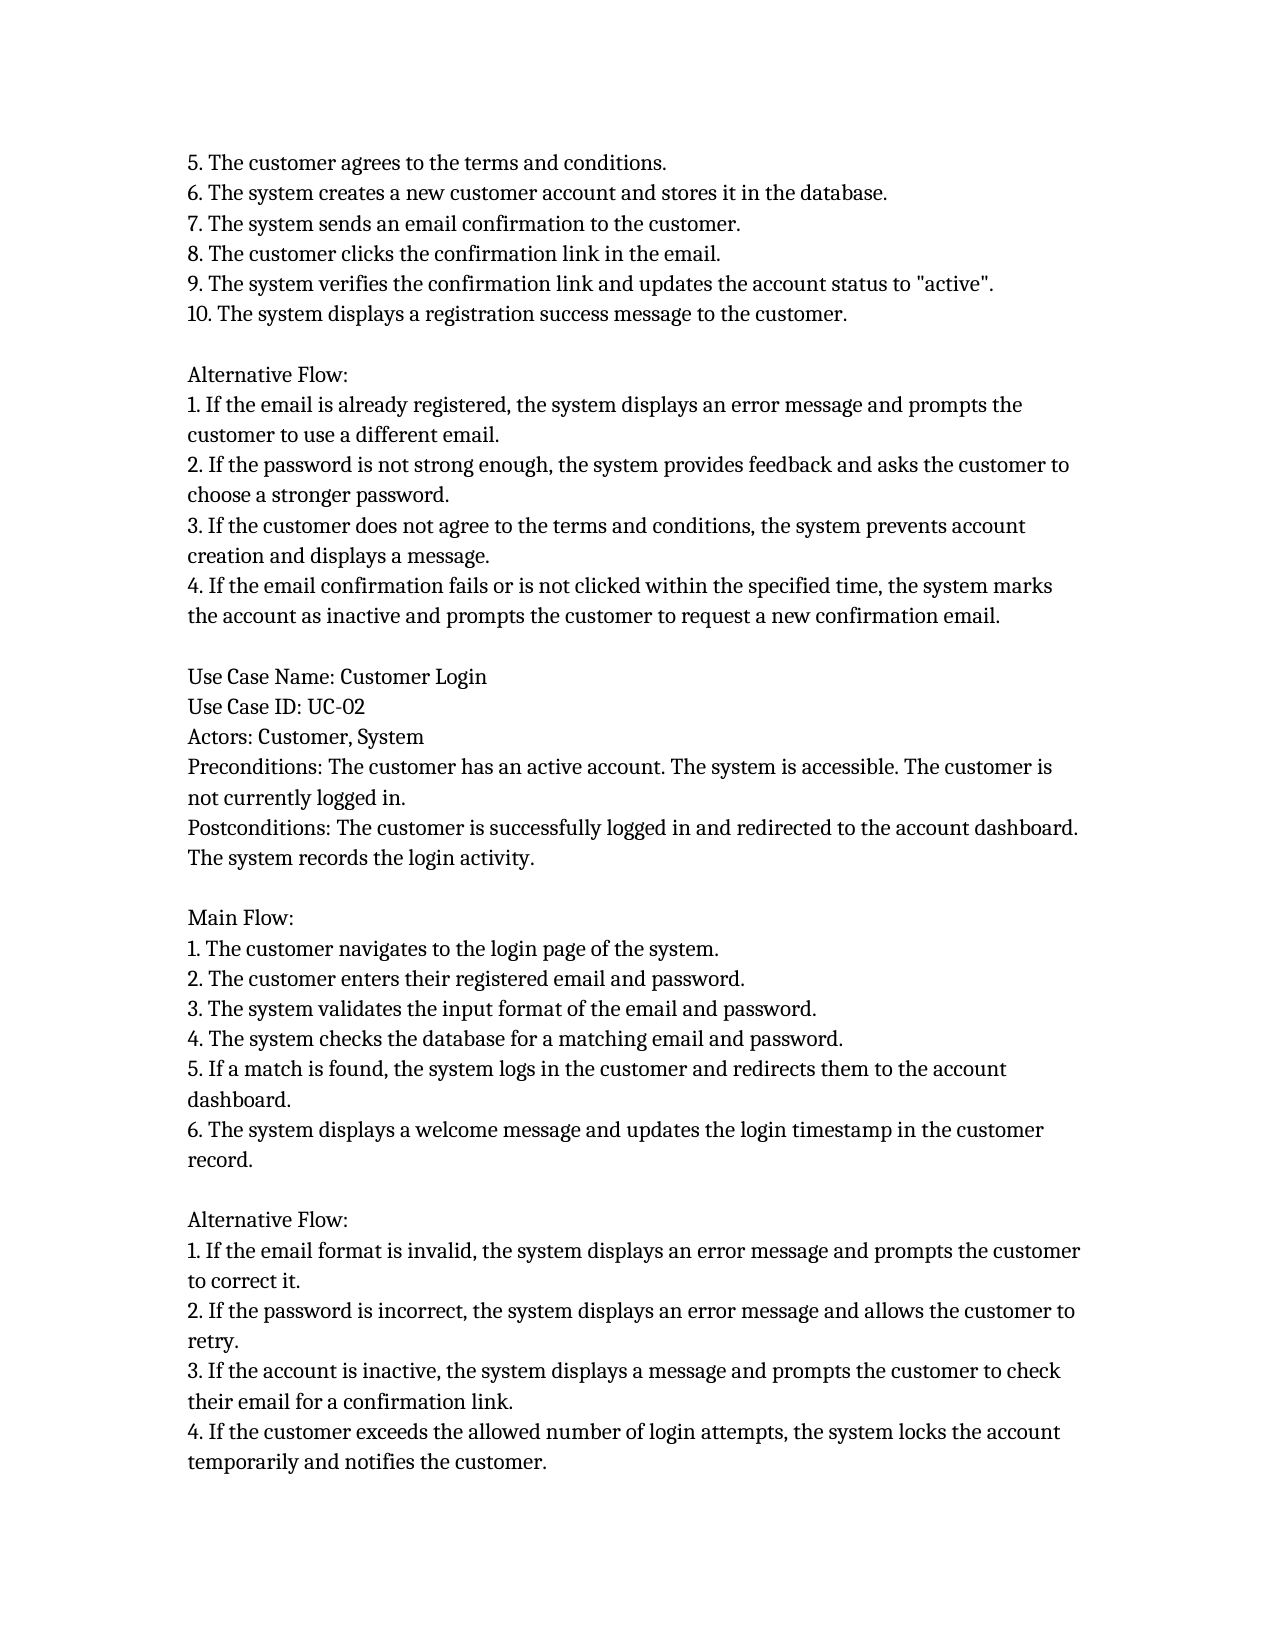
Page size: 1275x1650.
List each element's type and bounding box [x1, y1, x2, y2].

text [187, 150, 1087, 1475]
